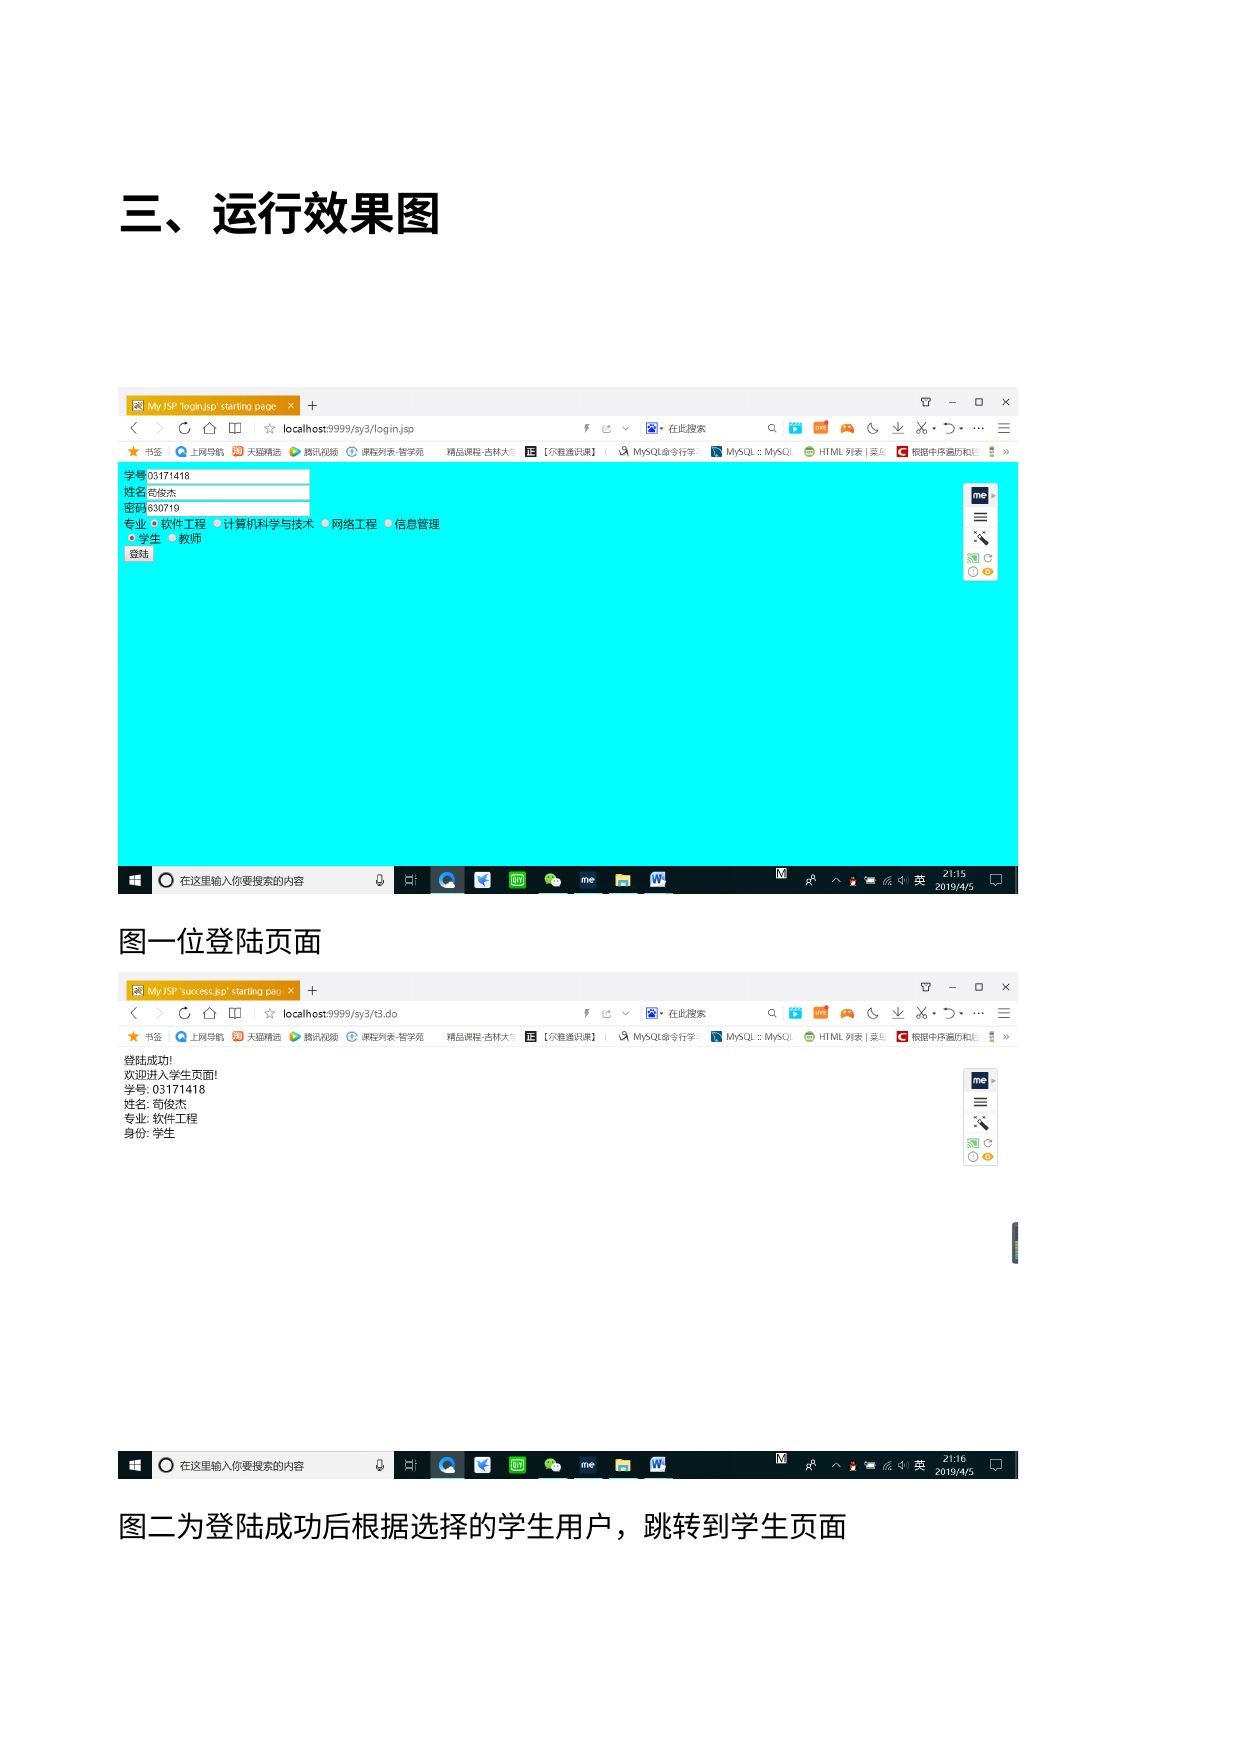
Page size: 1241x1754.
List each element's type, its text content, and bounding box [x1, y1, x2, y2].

picture [118, 972, 1019, 1479]
subtitle 运行效果图 [118, 162, 1093, 259]
text 图一位登陆页面 [118, 907, 1093, 972]
text 图二为登陆成功后根据选择的学生用户，跳转到学生页面 [118, 1492, 1093, 1557]
picture [118, 387, 1019, 894]
